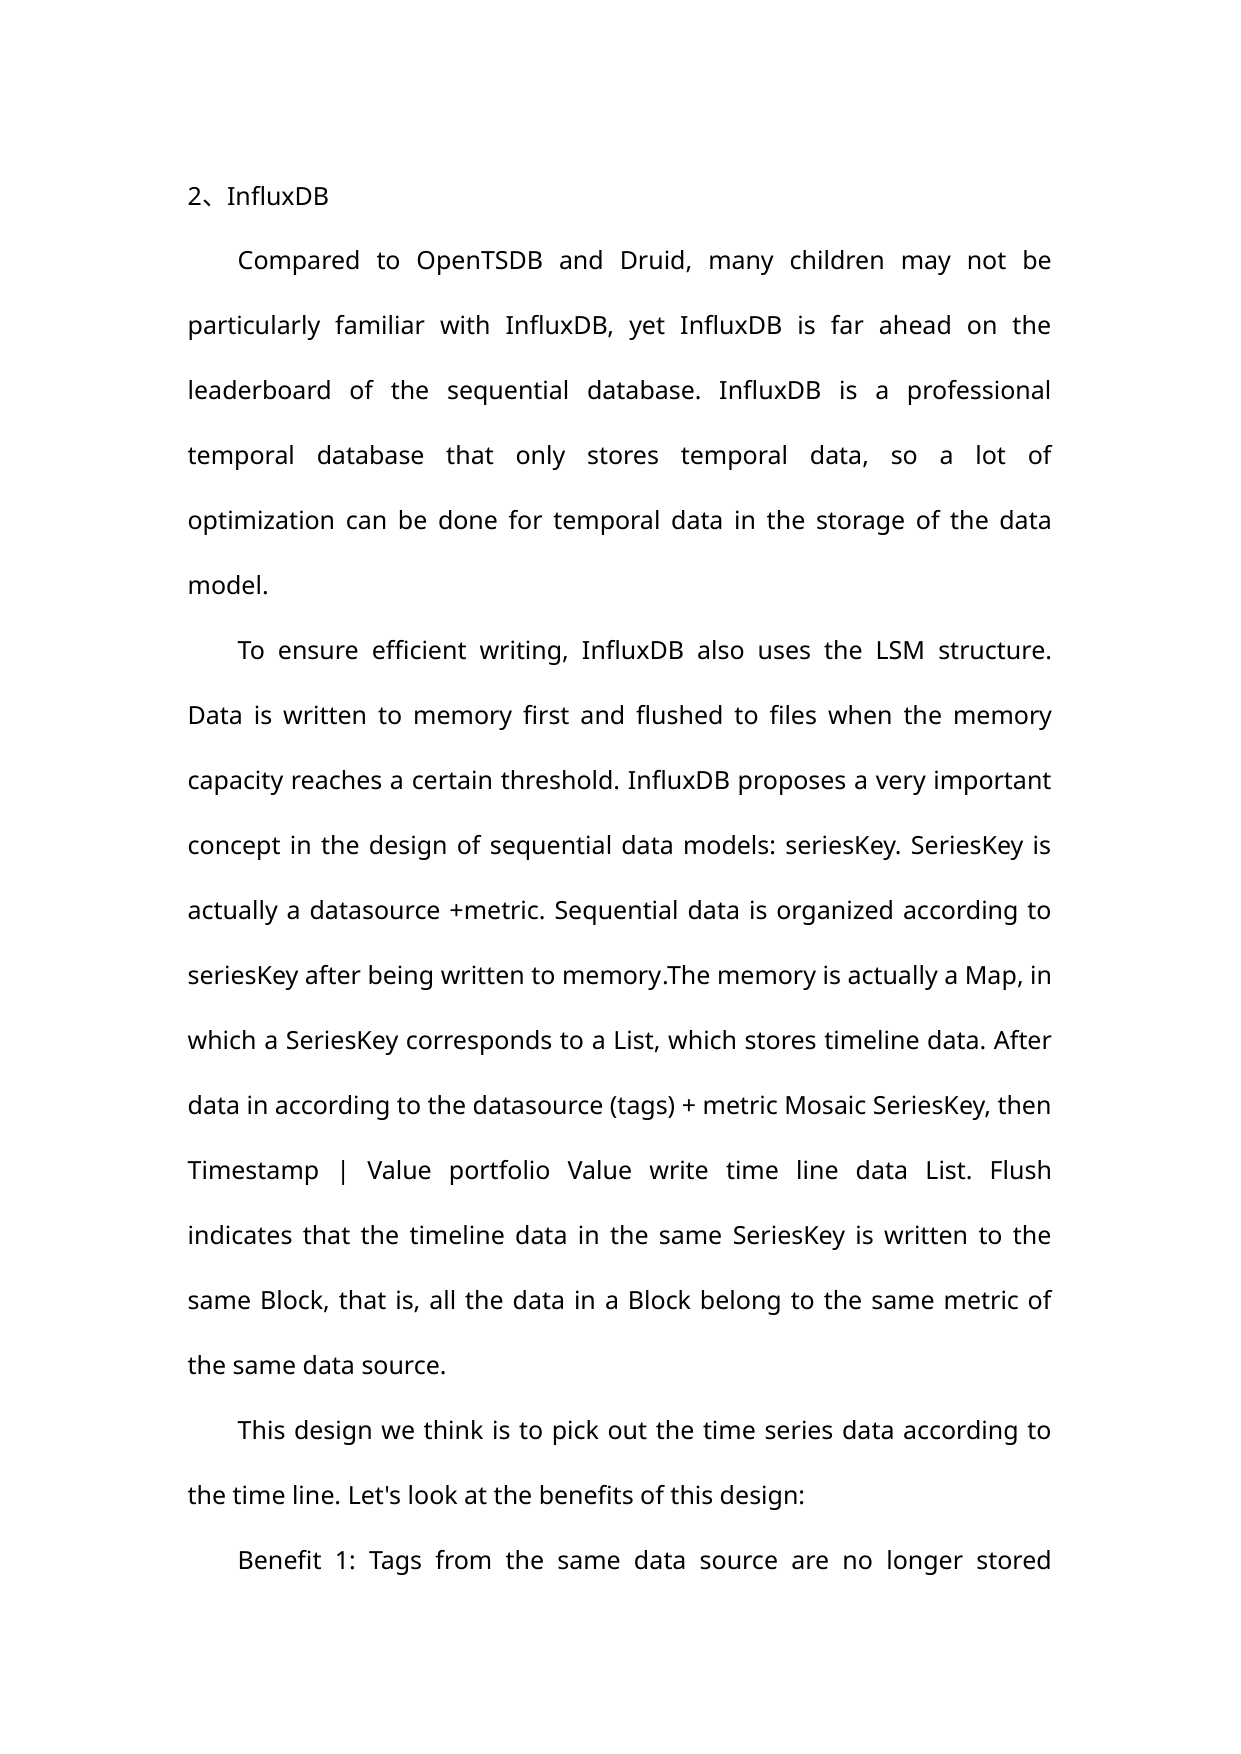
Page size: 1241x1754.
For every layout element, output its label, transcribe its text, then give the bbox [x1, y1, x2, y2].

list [187, 1527, 1053, 1592]
list Compared to OpenTSDB and Druid, many children may not be particularly familiar with InfluxDB, yet InfluxDB is far ahead on the leaderboard of the sequential database. InfluxDB is a professional temporal database that only stores temporal data, so a lot of optimization can be done for temporal data in the storage of the data model. [187, 227, 1053, 617]
list 2、InfluxDB [187, 162, 1053, 227]
list To ensure efficient writing, InfluxDB also uses the LSM structure. Data is written to memory first and flushed to files when the memory capacity reaches a certain threshold. InfluxDB proposes a very important concept in the design of sequential data models: seriesKey. SeriesKey is actually a datasource +metric. Sequential data is organized according to seriesKey after being written to memory.The memory is actually a Map, in which a SeriesKey corresponds to a List, which stores timeline data. After data in according to the datasource (tags) + metric Mosaic SeriesKey, then Timestamp | Value portfolio Value write time line data List. Flush indicates that the timeline data in the same SeriesKey is written to the same Block, that is, all the data in a Block belong to the same metric of the same data source. [187, 617, 1053, 1397]
list This design we think is to pick out the time series data according to the time line. Let's look at the benefits of this design: [187, 1397, 1053, 1527]
